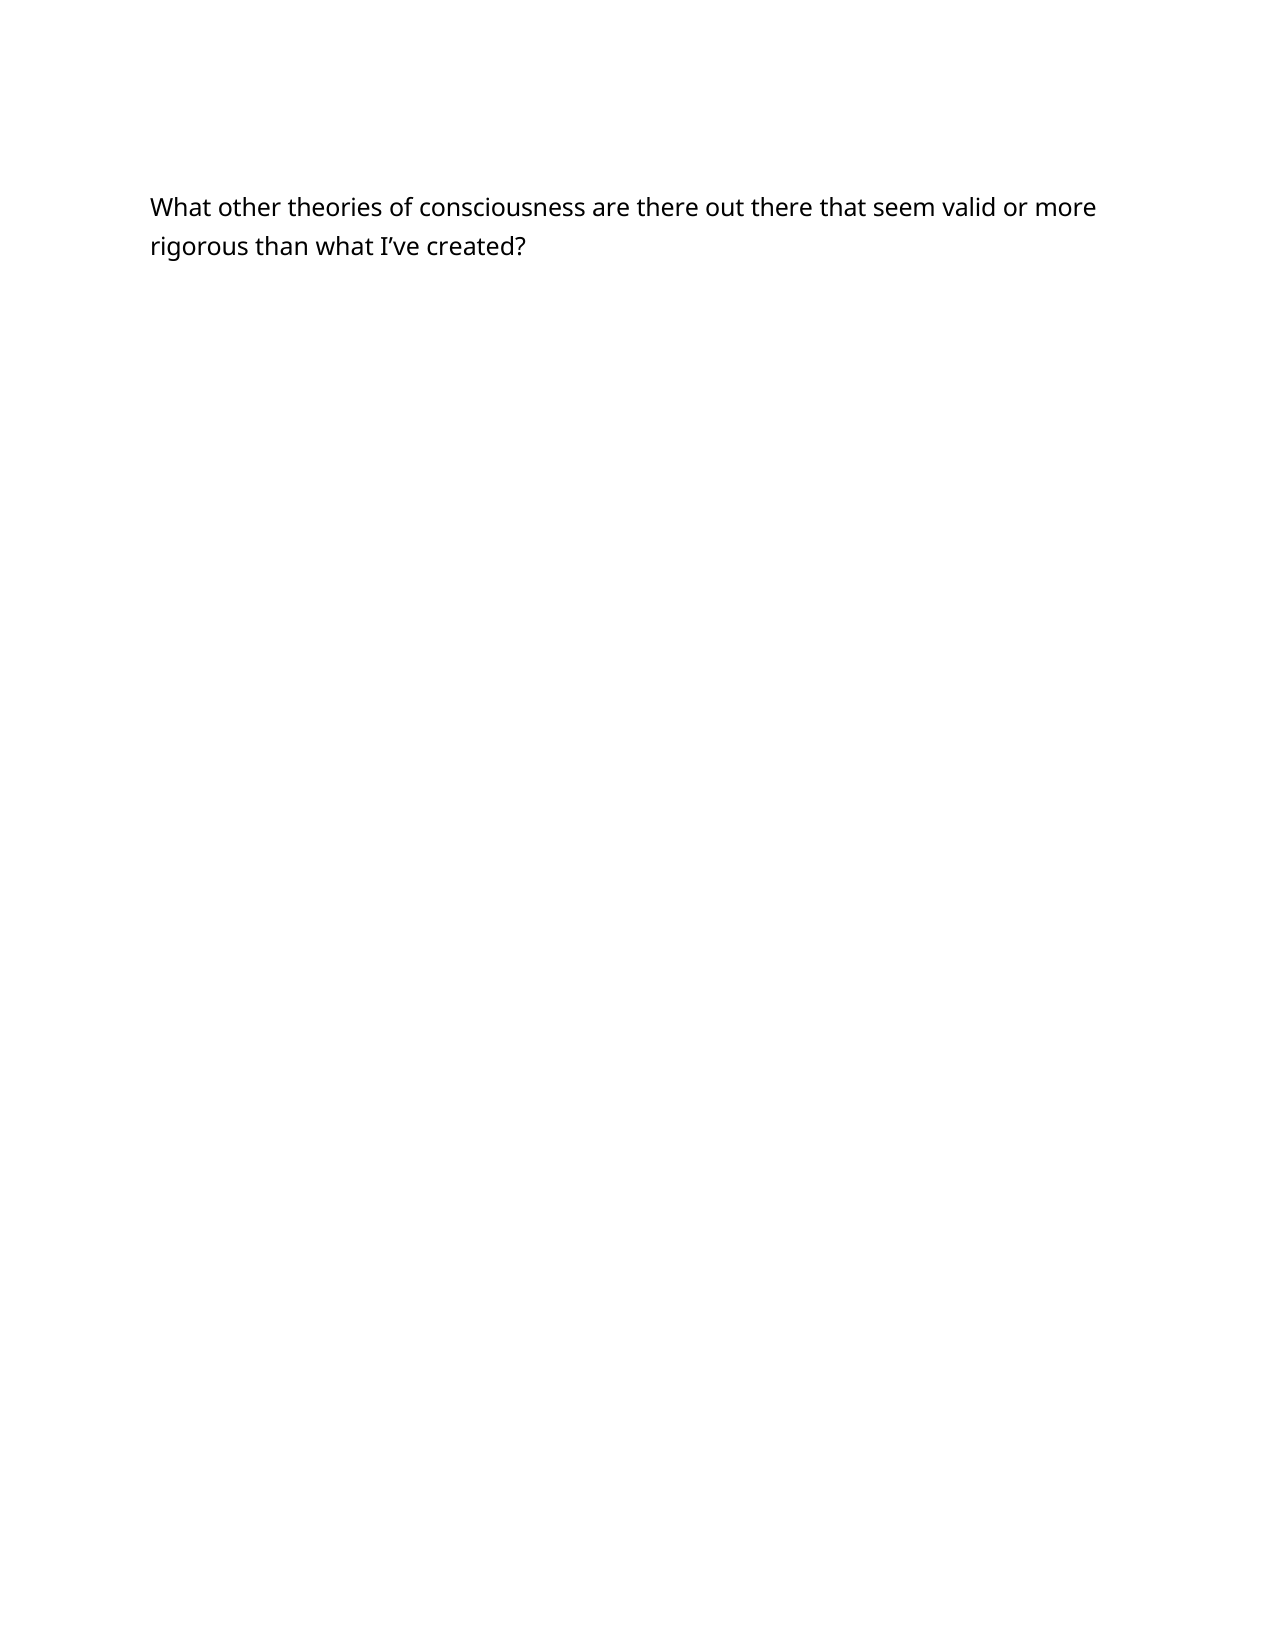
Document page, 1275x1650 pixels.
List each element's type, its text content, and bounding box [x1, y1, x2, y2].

text What other theories of consciousness are there out there that seem valid or more rigorous than what I’ve created? [150, 189, 1113, 263]
